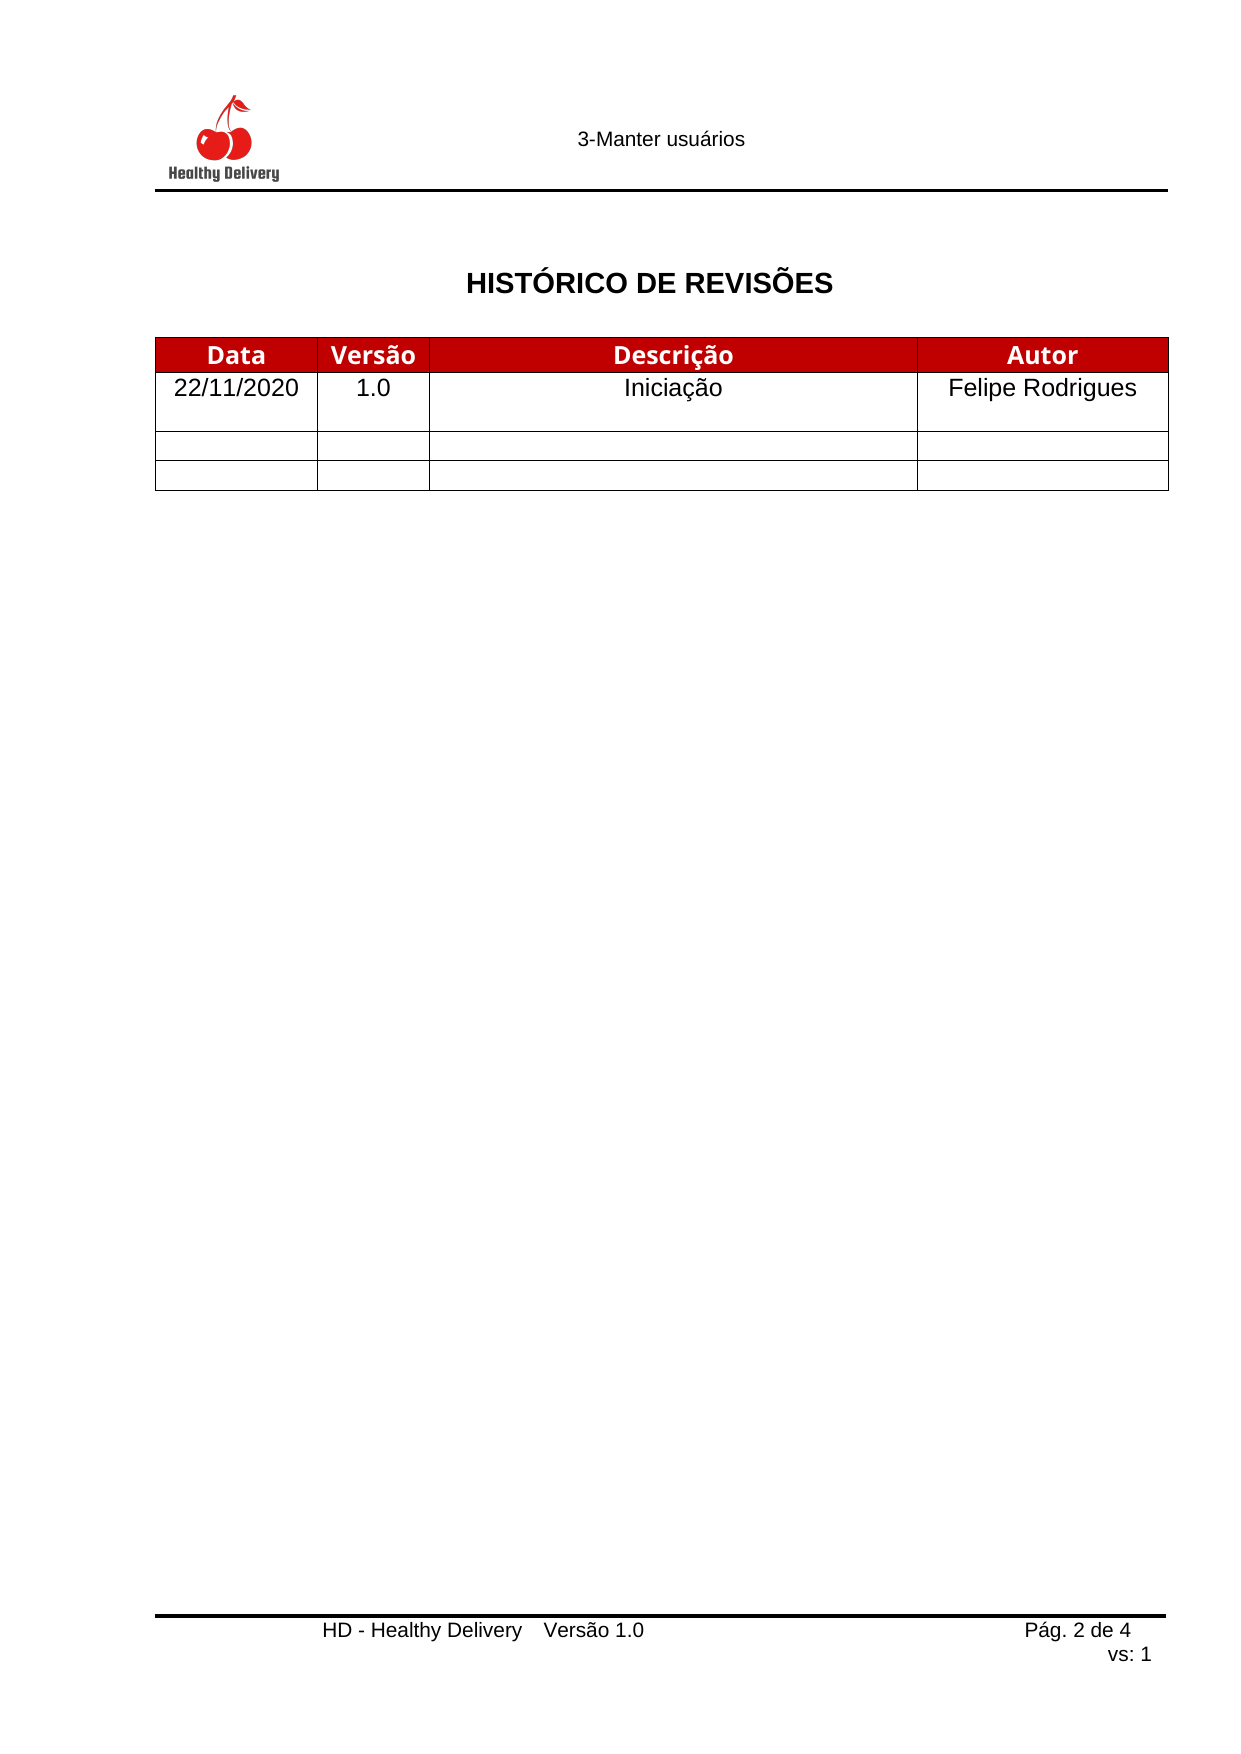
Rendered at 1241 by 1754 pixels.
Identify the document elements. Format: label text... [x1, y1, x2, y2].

table_header Autor [918, 338, 1168, 372]
table_header Versão [318, 338, 429, 372]
table_cell Iniciação [430, 373, 917, 431]
table_header Descrição [430, 338, 917, 372]
table_cell [156, 461, 317, 490]
picture [162, 88, 285, 189]
table_cell [156, 432, 317, 460]
table_cell [918, 432, 1168, 460]
table_cell [430, 432, 917, 460]
table_cell [430, 461, 917, 490]
text Histórico de Revisões [148, 266, 1152, 299]
table_cell Felipe Rodrigues [918, 373, 1168, 431]
table_cell [918, 461, 1168, 490]
table_cell [318, 461, 429, 490]
table_cell [318, 432, 429, 460]
table_cell 1.0 [318, 373, 429, 431]
table_header Data [156, 338, 317, 372]
table_cell 22/11/2020 [156, 373, 317, 431]
